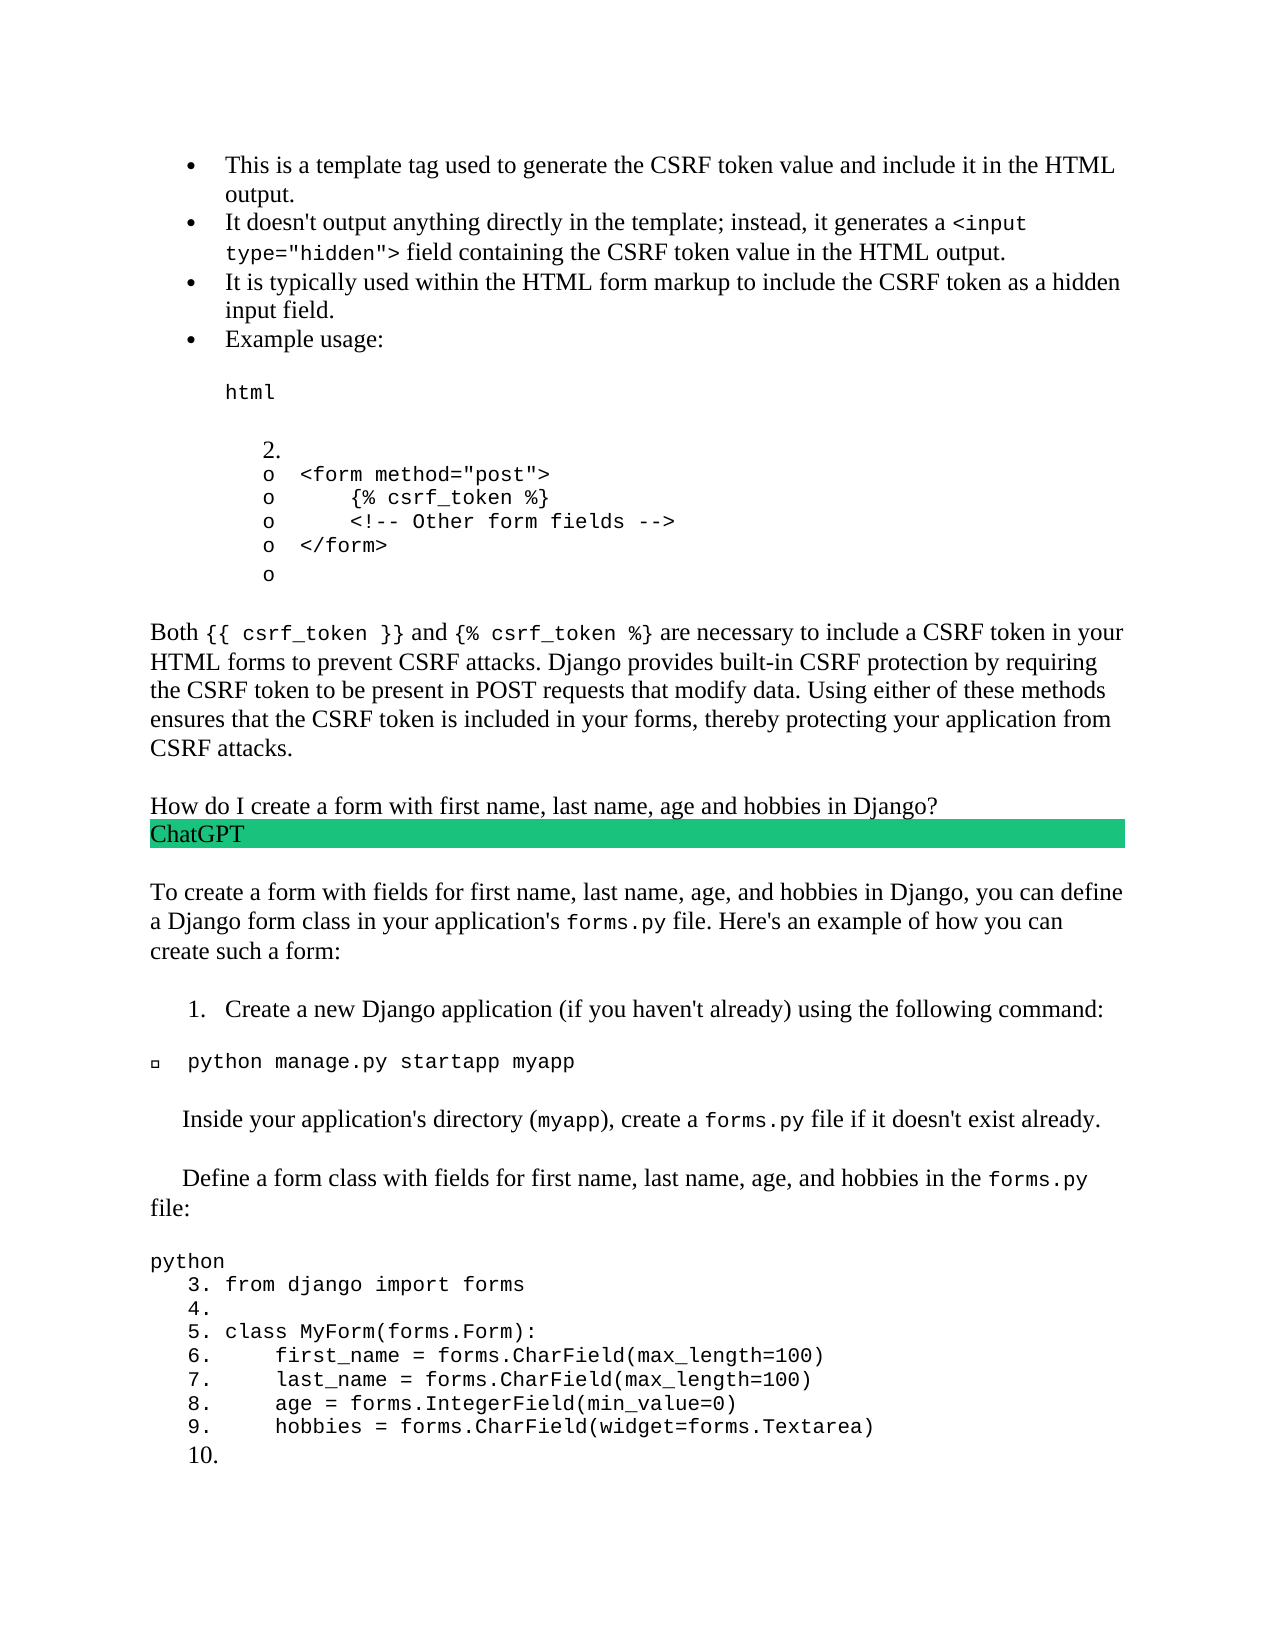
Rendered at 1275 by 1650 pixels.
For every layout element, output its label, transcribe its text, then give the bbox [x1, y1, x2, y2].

list hobbies = forms.CharField(widget=forms.Textarea) [187, 1416, 1125, 1440]
list {% csrf_token %} [262, 487, 1125, 511]
text Both {{ csrf_token }} and {% csrf_token %} are necessary to include a CSRF token in your HTML forms to prevent CSRF attacks. Django provides built-in CSRF protection by requiring the CSRF token to be present in POST requests that modify data. Using either of these methods ensures that the CSRF token is included in your forms, thereby protecting your application from CSRF attacks. [150, 617, 1125, 762]
text  Inside your application's directory (myapp), create a forms.py file if it doesn't exist already. [150, 1104, 1125, 1134]
text  Define a form class with fields for first name, last name, age, and hobbies in the forms.py file: [150, 1163, 1125, 1221]
list Create a new Django application (if you haven't already) using the following command: [187, 994, 1125, 1022]
list Example usage: [187, 324, 1125, 353]
list It is typically used within the HTML form markup to include the CSRF token as a hidden input field. [187, 267, 1125, 324]
list </form> [262, 534, 1125, 558]
text  python manage.py startapp myapp [150, 1052, 1125, 1075]
text html [225, 382, 1125, 406]
list This is a template tag used to generate the CSRF token value and include it in the HTML output. [187, 150, 1125, 207]
list last_name = forms.CharField(max_length=100) [187, 1369, 1125, 1392]
list <form method="post"> [262, 464, 1125, 487]
list <!-- Other form fields --> [262, 511, 1125, 534]
list class MyForm(forms.Form): [187, 1322, 1125, 1345]
text ChatGPT [150, 819, 1125, 848]
list It doesn't output anything directly in the template; instead, it generates a <input type="hidden"> field containing the CSRF token value in the HTML output. [187, 207, 1125, 267]
text To create a form with fields for first name, last name, age, and hobbies in Django, you can define a Django form class in your application's forms.py file. Here's an example of how you can create such a form: [150, 877, 1125, 964]
text How do I create a form with first name, last name, age and hobbies in Django? [150, 791, 1125, 819]
list age = forms.IntegerField(min_value=0) [187, 1392, 1125, 1416]
text python [150, 1251, 1125, 1274]
list first_name = forms.CharField(max_length=100) [187, 1345, 1125, 1369]
list from django import forms [187, 1274, 1125, 1298]
